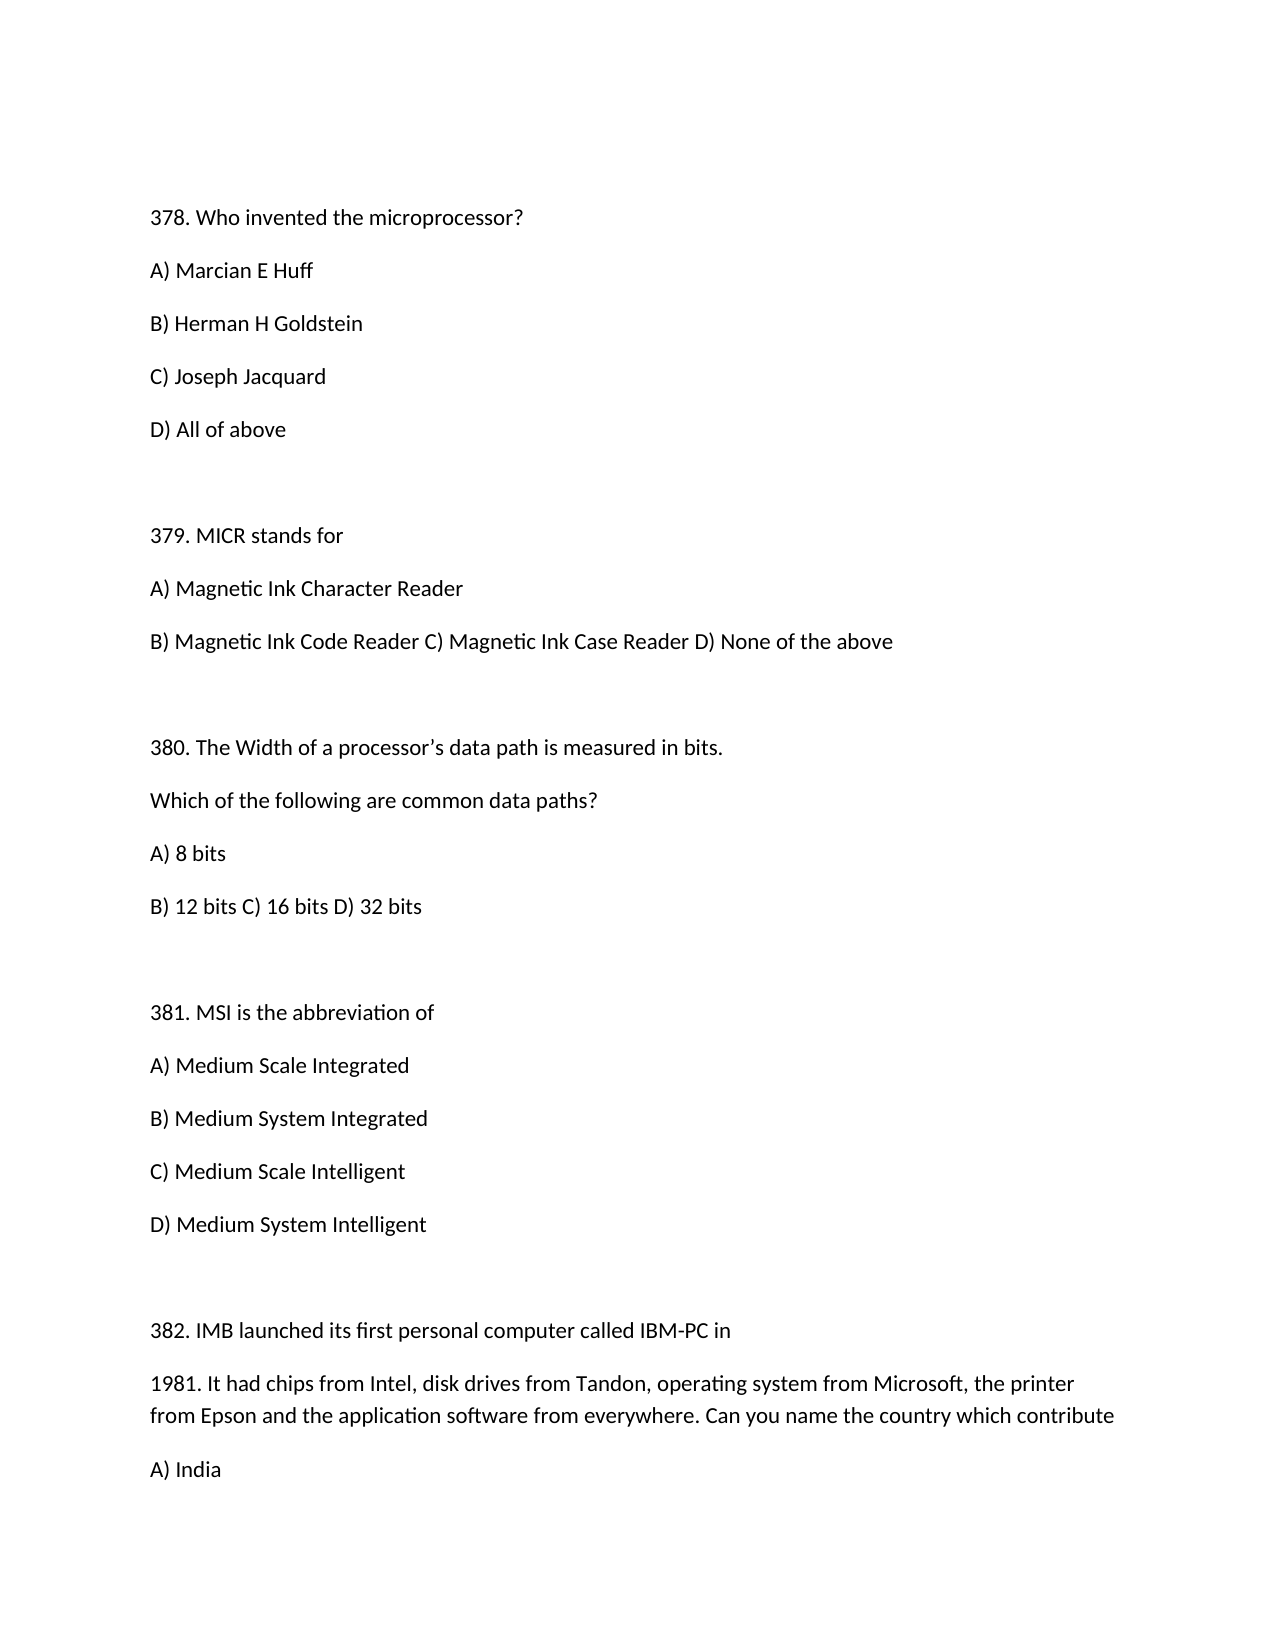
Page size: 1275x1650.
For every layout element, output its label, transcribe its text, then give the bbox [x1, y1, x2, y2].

text D) All of above [150, 415, 1125, 443]
text 380. The Width of a processor’s data path is measured in bits. [150, 733, 1125, 761]
text Which of the following are common data paths? [150, 786, 1125, 814]
text B) Medium System Integrated [150, 1104, 1125, 1132]
text C) Joseph Jacquard [150, 362, 1125, 390]
text A) Medium Scale Integrated [150, 1051, 1125, 1079]
text B) 12 bits C) 16 bits D) 32 bits [150, 892, 1125, 920]
text B) Herman H Goldstein [150, 309, 1125, 337]
text B) Magnetic Ink Code Reader C) Magnetic Ink Case Reader D) None of the above [150, 627, 1125, 655]
text A) 8 bits [150, 839, 1125, 867]
text A) India [150, 1455, 1125, 1483]
text C) Medium Scale Intelligent [150, 1157, 1125, 1185]
text D) Medium System Intelligent [150, 1210, 1125, 1238]
text A) Marcian E Huff [150, 256, 1125, 284]
text 379. MICR stands for [150, 521, 1125, 549]
text 382. IMB launched its first personal computer called IBM-PC in [150, 1316, 1125, 1344]
text 381. MSI is the abbreviation of [150, 998, 1125, 1026]
text 1981. It had chips from Intel, disk drives from Tandon, operating system from Microsoft, the printer from Epson and the application software from everywhere. Can you name the country which contribute [150, 1369, 1125, 1430]
text 378. Who invented the microprocessor? [150, 203, 1125, 231]
text A) Magnetic Ink Character Reader [150, 574, 1125, 602]
